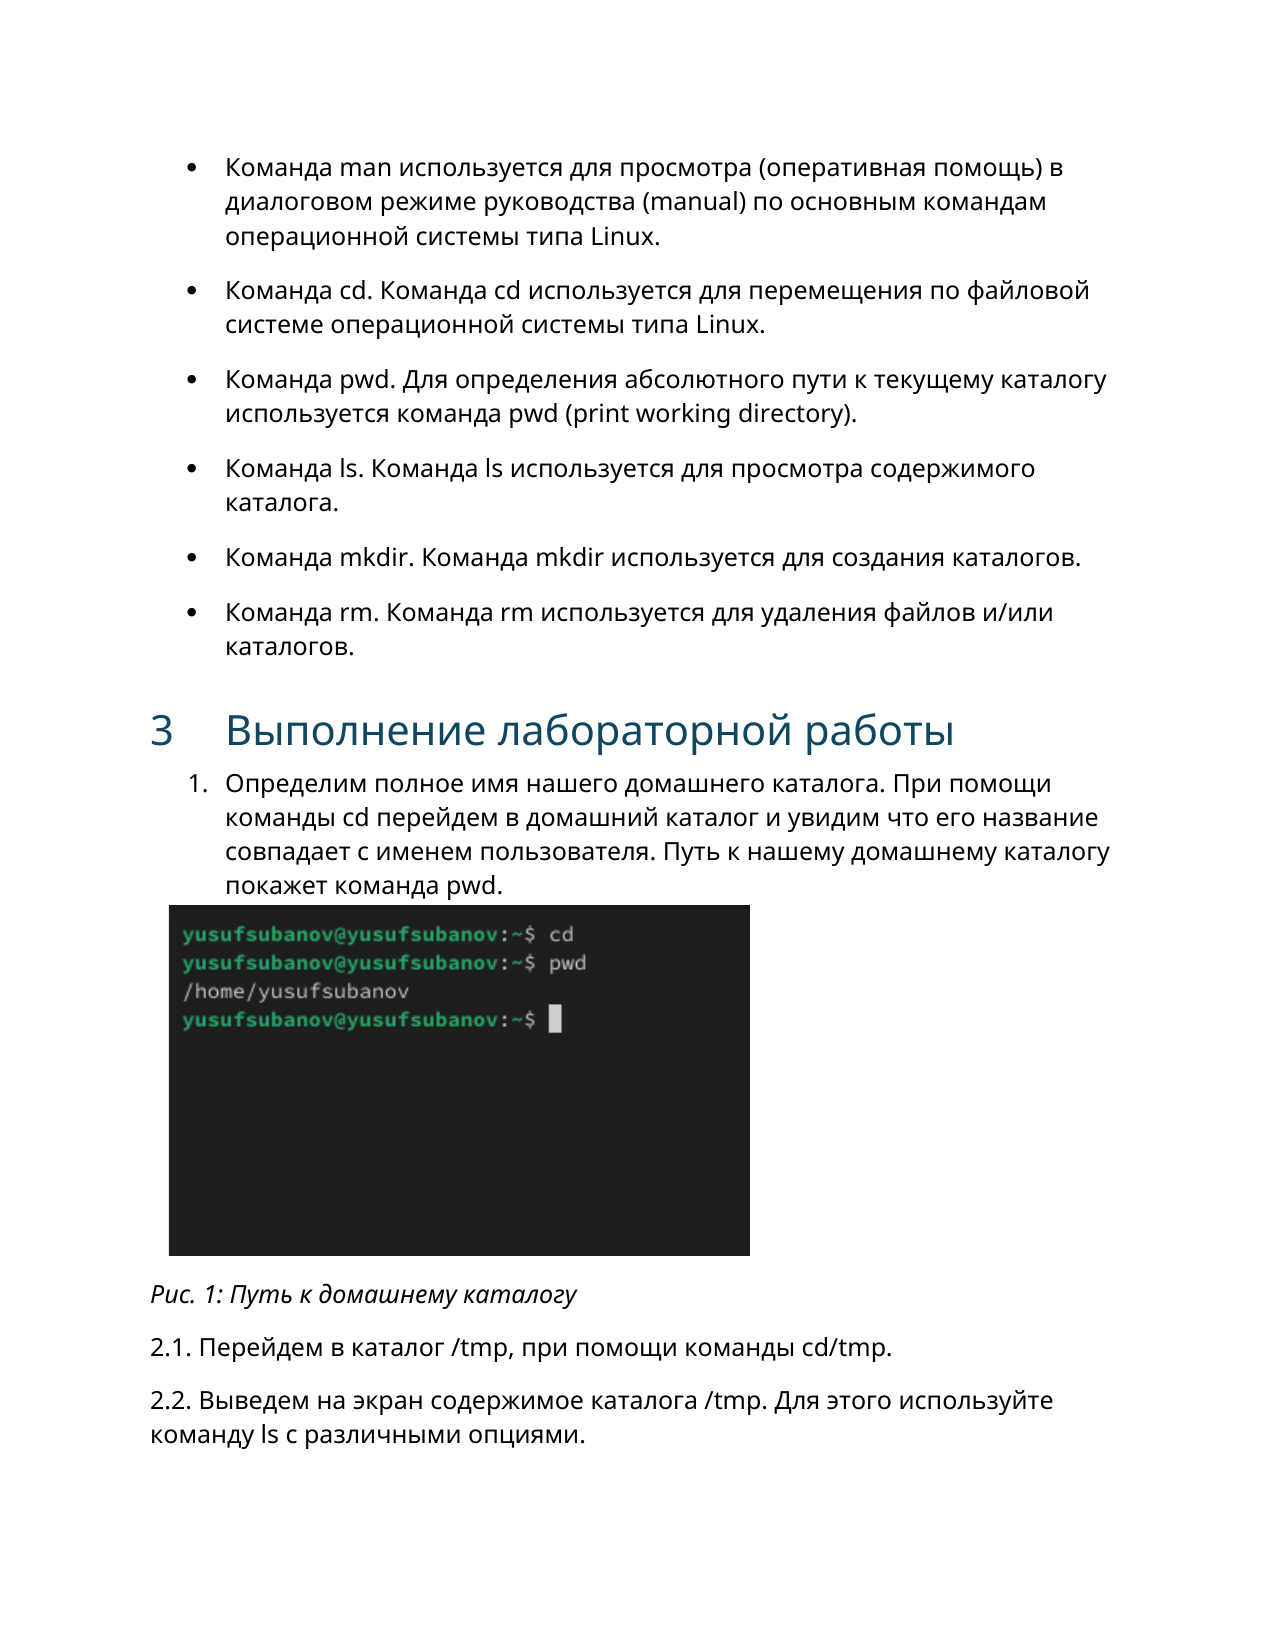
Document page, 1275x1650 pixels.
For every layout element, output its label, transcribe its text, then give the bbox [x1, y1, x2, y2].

text 2.1. Перейдем в каталог /tmp, при помощи команды cd/tmp. [150, 1330, 1125, 1364]
list Определим полное имя нашего домашнего каталога. При помощи команды cd перейдем в домашний каталог и увидим что его название совпадает с именем пользователя. Путь к нашему домашнему каталогу покажет команда pwd. [187, 766, 1125, 902]
list Команда cd. Команда cd используется для перемещения по файловой системе операционной системы типа Linux. [187, 273, 1125, 341]
list Команда ls. Команда ls используется для просмотра содержимого каталога. [187, 451, 1125, 519]
picture [168, 905, 750, 1256]
text 2.2. Выведем на экран содержимое каталога /tmp. Для этого используйте команду ls с различными опциями. [150, 1382, 1125, 1451]
list Команда man используется для просмотра (оперативная помощь) в диалоговом режиме руководства (manual) по основным командам операционной системы типа Linux. [187, 150, 1125, 252]
list Команда mkdir. Команда mkdir используется для создания каталогов. [187, 540, 1125, 574]
list Команда pwd. Для определения абсолютного пути к текущему каталогу используется команда pwd (print working directory). [187, 362, 1125, 430]
list Команда rm. Команда rm используется для удаления файлов и/или каталогов. [187, 595, 1125, 663]
text Рис. 1: Путь к домашнему каталогу [150, 1277, 1125, 1311]
subtitle 3 Выполнение лабораторной работы [150, 700, 1125, 757]
